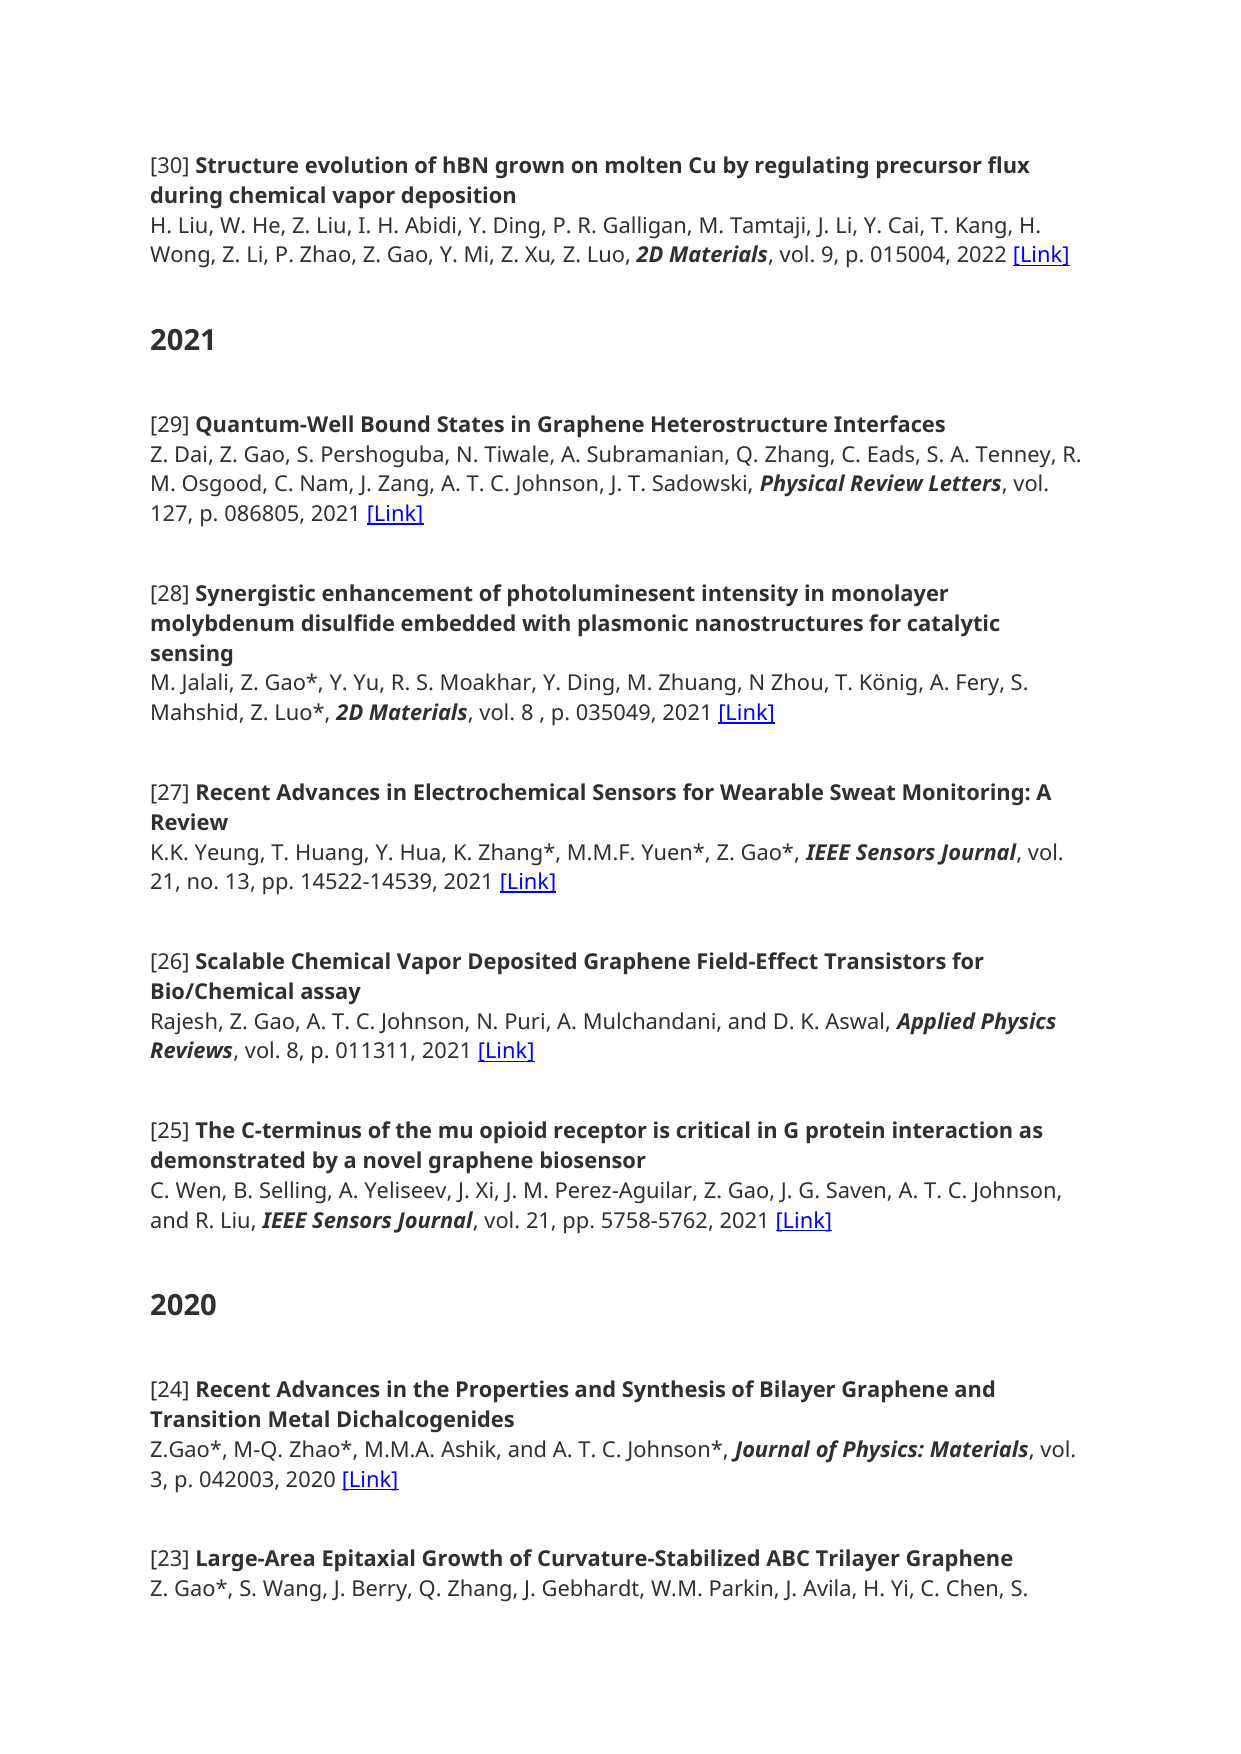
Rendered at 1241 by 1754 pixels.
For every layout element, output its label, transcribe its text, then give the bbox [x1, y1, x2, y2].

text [150, 1543, 1090, 1603]
text [28] Synergistic enhancement of photoluminesent intensity in monolayer molybdenum disulfide embedded with plasmonic nanostructures for catalytic sensing M. Jalali, Z. Gao*, Y. Yu, R. S. Moakhar, Y. Ding, M. Zhuang, N Zhou, T. König, A. Fery, S. Mahshid, Z. Luo*, 2D Materials, vol. 8 , p. 035049, 2021 [Link] [150, 578, 1090, 727]
text [24] Recent Advances in the Properties and Synthesis of Bilayer Graphene and Transition Metal Dichalcogenides Z.Gao*, M-Q. Zhao*, M.M.A. Ashik, and A. T. C. Johnson*, Journal of Physics: Materials, vol. 3, p. 042003, 2020 [Link] [150, 1374, 1090, 1493]
text [25] The C-terminus of the mu opioid receptor is critical in G protein interaction as demonstrated by a novel graphene biosensor C. Wen, B. Selling, A. Yeliseev, J. Xi, J. M. Perez-Aguilar, Z. Gao, J. G. Saven, A. T. C. Johnson, and R. Liu, IEEE Sensors Journal, vol. 21, pp. 5758-5762, 2021 [Link] [150, 1115, 1090, 1234]
text [26] Scalable Chemical Vapor Deposited Graphene Field-Effect Transistors for Bio/Chemical assay Rajesh, Z. Gao, A. T. C. Johnson, N. Puri, A. Mulchandani, and D. K. Aswal, Applied Physics Reviews, vol. 8, p. 011311, 2021 [Link] [150, 946, 1090, 1065]
text 2020 [150, 1284, 1090, 1324]
text [27] Recent Advances in Electrochemical Sensors for Wearable Sweat Monitoring: A Review K.K. Yeung, T. Huang, Y. Hua, K. Zhang*, M.M.F. Yuen*, Z. Gao*, IEEE Sensors Journal, vol. 21, no. 13, pp. 14522-14539, 2021 [Link] [150, 777, 1090, 896]
text [29] Quantum-Well Bound States in Graphene Heterostructure Interfaces Z. Dai, Z. Gao, S. Pershoguba, N. Tiwale, A. Subramanian, Q. Zhang, C. Eads, S. A. Tenney, R. M. Osgood, C. Nam, J. Zang, A. T. C. Johnson, J. T. Sadowski, Physical Review Letters, vol. 127, p. 086805, 2021 [Link] [150, 409, 1090, 528]
text 2021 [150, 319, 1090, 359]
text [30] Structure evolution of hBN grown on molten Cu by regulating precursor flux during chemical vapor deposition H. Liu, W. He, Z. Liu, I. H. Abidi, Y. Ding, P. R. Galligan, M. Tamtaji, J. Li, Y. Cai, T. Kang, H. Wong, Z. Li, P. Zhao, Z. Gao, Y. Mi, Z. Xu, Z. Luo, 2D Materials, vol. 9, p. 015004, 2022 [Link] [150, 150, 1090, 269]
